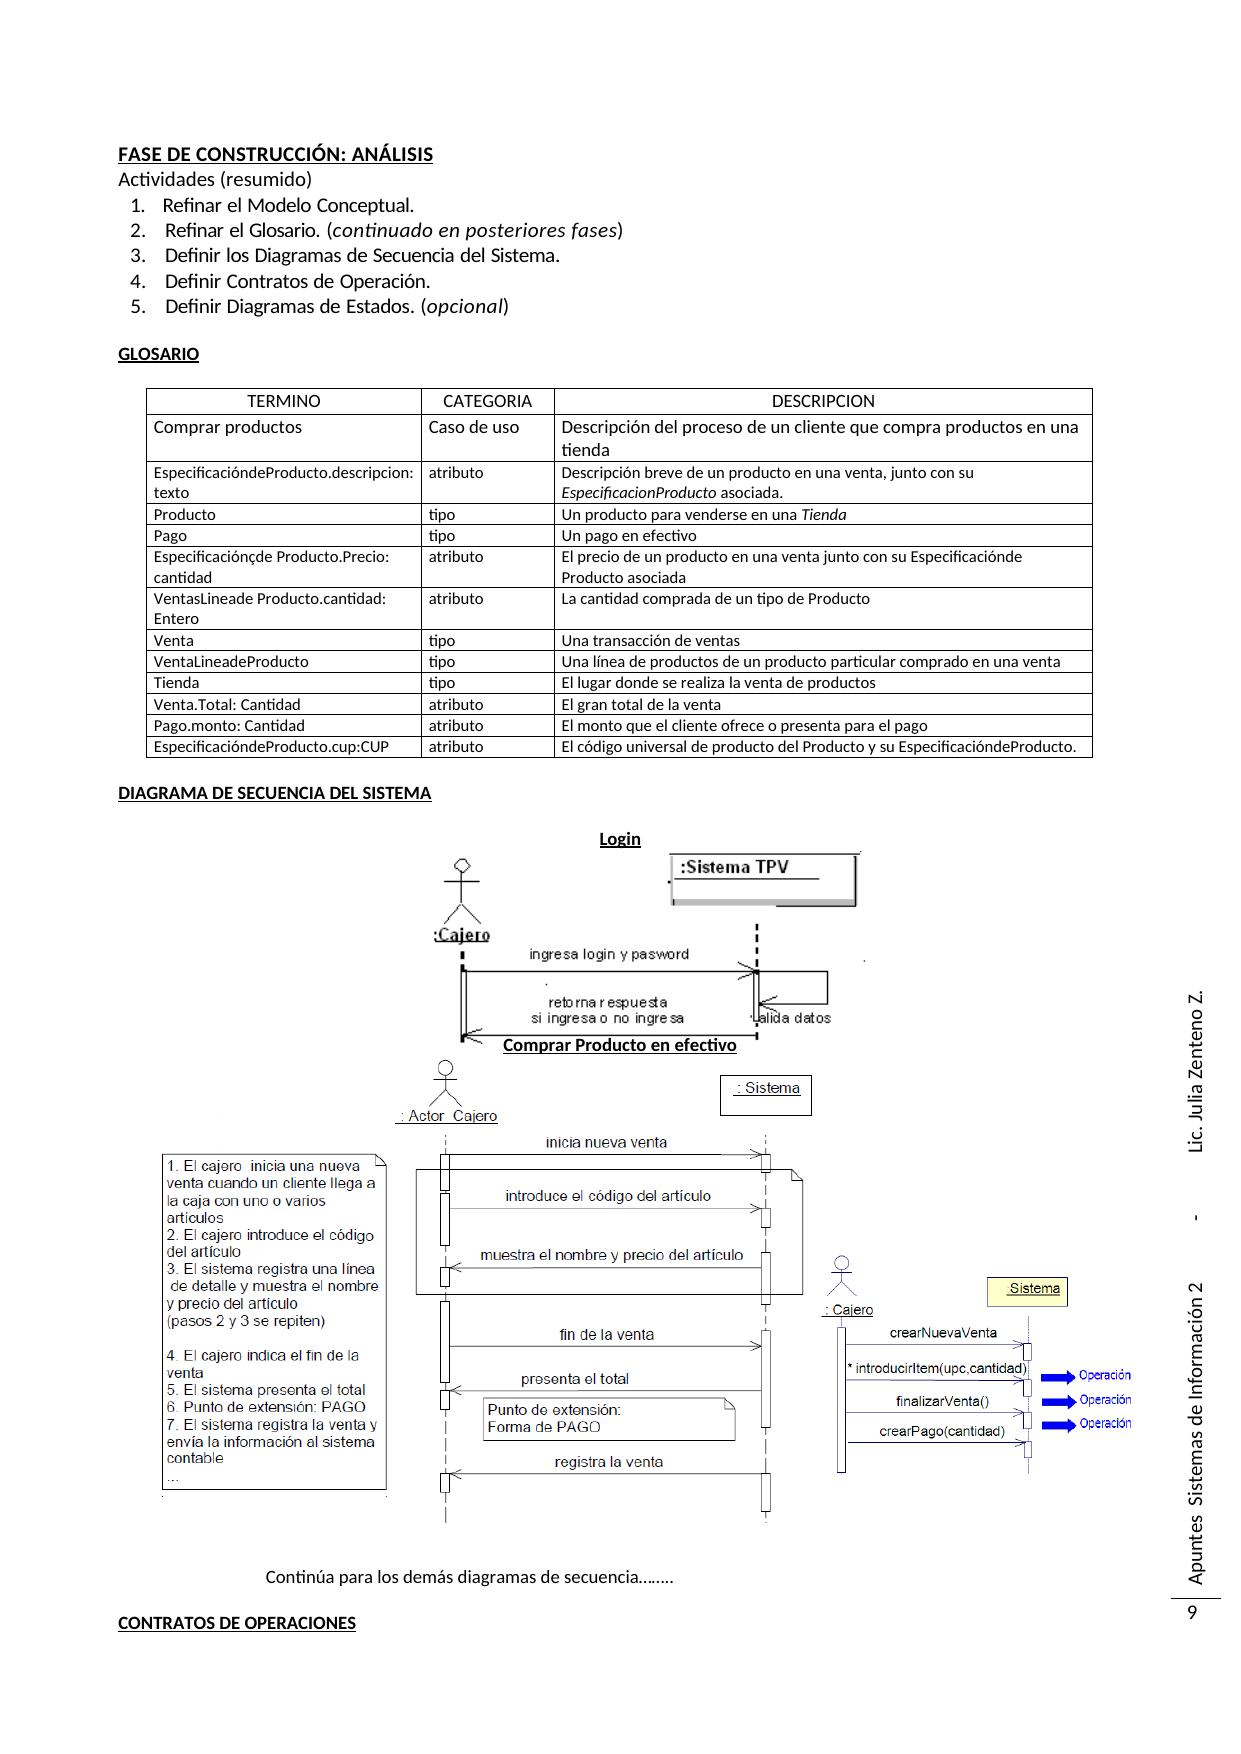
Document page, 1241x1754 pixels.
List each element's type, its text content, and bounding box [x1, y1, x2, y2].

table_cell atributo [422, 737, 554, 757]
text CONTRATOS DE OPERACIONES [118, 1611, 1122, 1634]
table_cell Especificaciónçde Producto.Precio: cantidad [147, 547, 421, 587]
table_cell Pago [147, 525, 421, 546]
text 3. Definir los Diagramas de Secuencia del Sistema. [130, 243, 1122, 268]
table_cell El gran total de la venta [555, 694, 1092, 714]
table_header DESCRIPCION [555, 389, 1092, 414]
table_cell tipo [422, 651, 554, 672]
table_cell Tienda [147, 673, 421, 693]
picture [160, 1056, 815, 1523]
table_cell atributo [422, 588, 554, 629]
table_cell Venta.Total: Cantidad [147, 694, 421, 714]
text GLOSARIO [118, 342, 1122, 365]
table_header CATEGORIA [422, 389, 554, 414]
table_cell VentasLineade Producto.cantidad: Entero [147, 588, 421, 629]
table_cell atributo [422, 715, 554, 736]
table_cell tipo [422, 525, 554, 546]
table_cell El precio de un producto en una venta junto con su Especificaciónde Producto asociada [555, 547, 1092, 587]
table_cell atributo [422, 694, 554, 714]
table_cell EspecificacióndeProducto.cup:CUP [147, 737, 421, 757]
table_cell El monto que el cliente ofrece o presenta para el pago [555, 715, 1092, 736]
table_cell El código universal de producto del Producto y su EspecificacióndeProducto. [555, 737, 1092, 757]
picture [434, 851, 869, 1033]
text Login [118, 827, 1122, 850]
text Continúa para los demás diagramas de secuencia…….. [192, 1565, 1122, 1588]
table_cell Pago.monto: Cantidad [147, 715, 421, 736]
table_cell Una transacción de ventas [555, 630, 1092, 650]
table_cell Venta [147, 630, 421, 650]
table_cell Comprar productos [147, 415, 421, 461]
table_cell EspecificacióndeProducto.descripcion: texto [147, 462, 421, 503]
table_cell Descripción del proceso de un cliente que compra productos en una tienda [555, 415, 1092, 461]
table_cell Caso de uso [422, 415, 554, 461]
text FASE DE CONSTRUCCIÓN: ANÁLISIS [118, 141, 1122, 166]
table_cell Producto [147, 504, 421, 524]
table_cell El lugar donde se realiza la venta de productos [555, 673, 1092, 693]
table_header TERMINO [147, 389, 421, 414]
table_cell atributo [422, 462, 554, 503]
picture [820, 1254, 1134, 1473]
text 1. Refinar el Modelo Conceptual. [130, 192, 1122, 217]
table_cell atributo [422, 547, 554, 587]
text 5. Definir Diagramas de Estados. (opcional) [130, 293, 1122, 319]
text Comprar Producto en efectivo [118, 1033, 1122, 1056]
table_cell tipo [422, 504, 554, 524]
table_cell tipo [422, 630, 554, 650]
table_cell Un producto para venderse en una Tienda [555, 504, 1092, 524]
text 4. Definir Contratos de Operación. [130, 268, 1122, 293]
table_cell Descripción breve de un producto en una venta, junto con su EspecificacionProducto asociada. [555, 462, 1092, 503]
text DIAGRAMA DE SECUENCIA DEL SISTEMA [118, 781, 1122, 804]
table_cell Un pago en efectivo [555, 525, 1092, 546]
text Actividades (resumido) [118, 166, 1122, 192]
table_cell VentaLineadeProducto [147, 651, 421, 672]
text 2. Refinar el Glosario. (continuado en posteriores fases) [130, 217, 1122, 243]
table_cell La cantidad comprada de un tipo de Producto [555, 588, 1092, 629]
table_cell tipo [422, 673, 554, 693]
table_cell Una línea de productos de un producto particular comprado en una venta [555, 651, 1092, 672]
